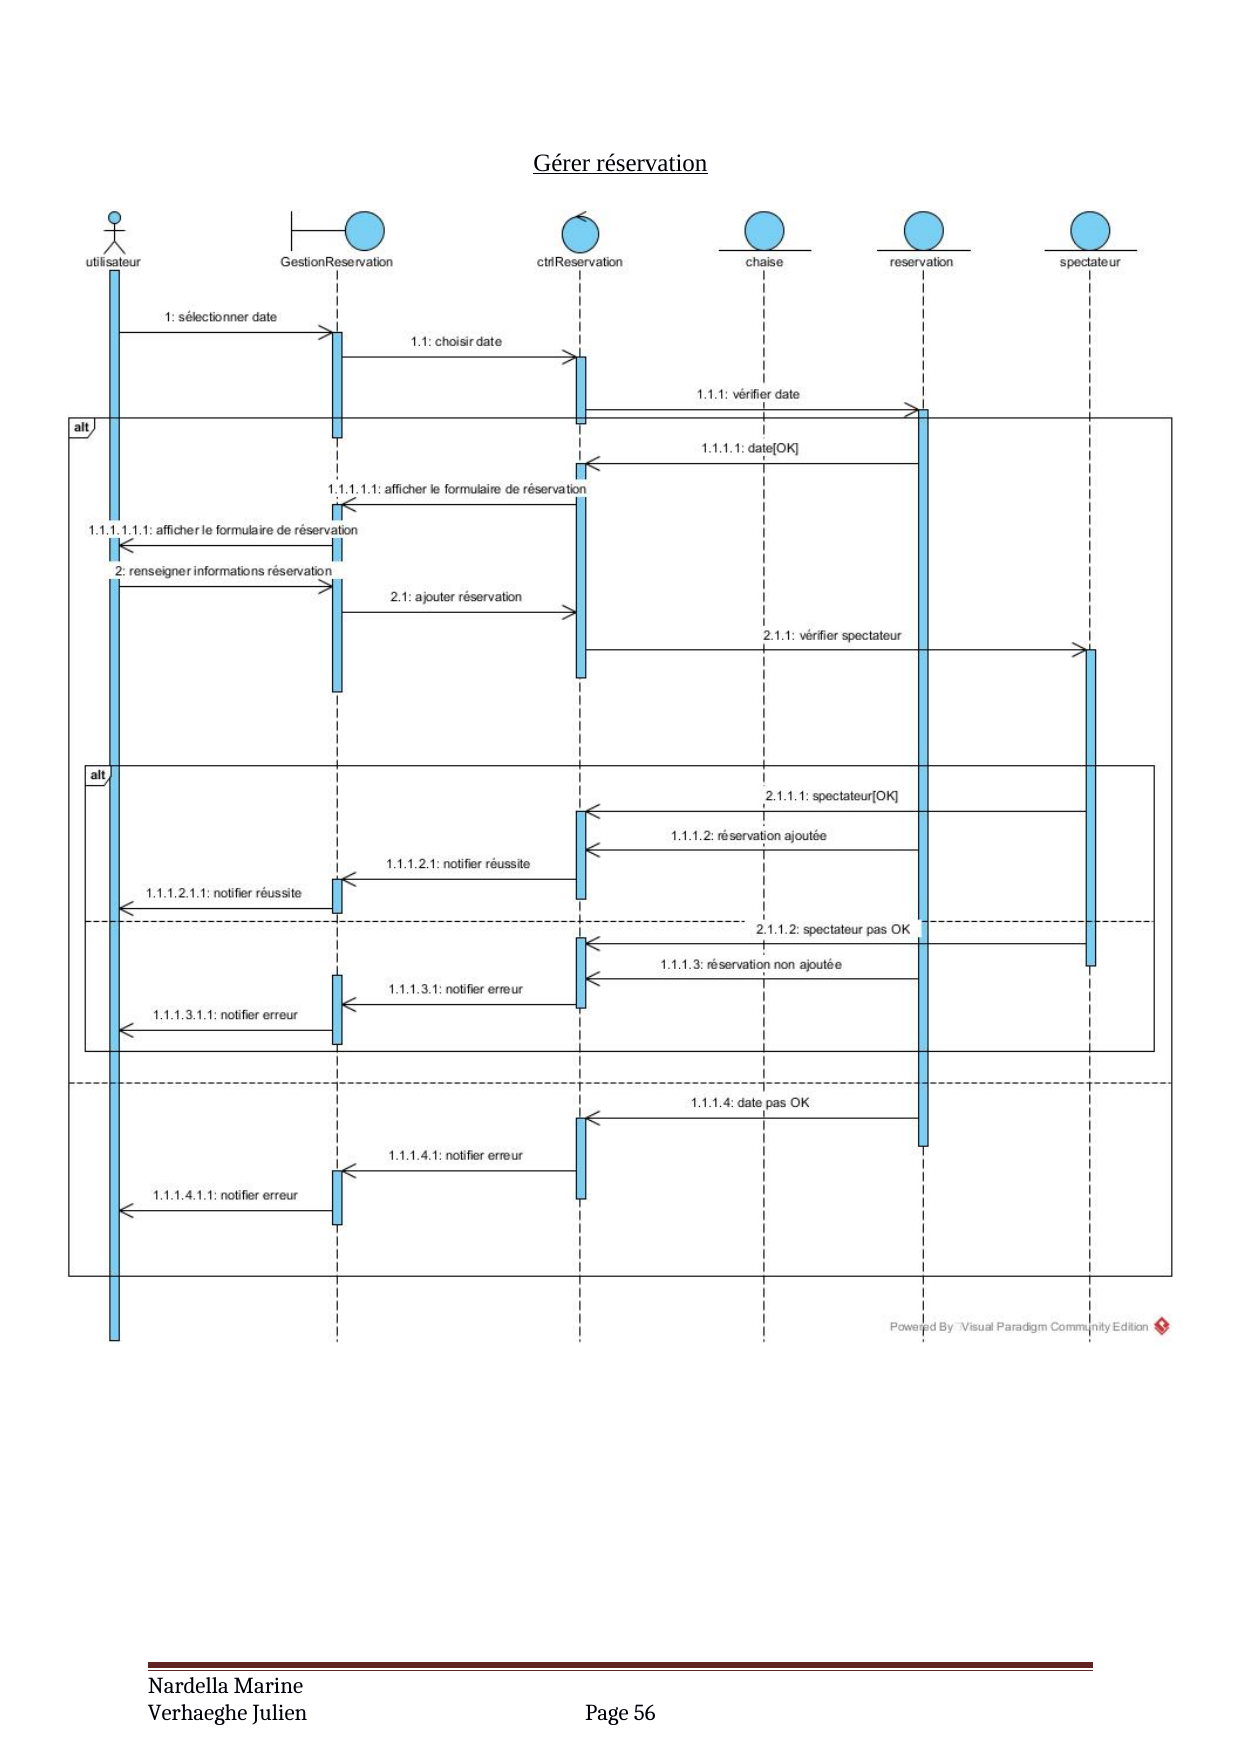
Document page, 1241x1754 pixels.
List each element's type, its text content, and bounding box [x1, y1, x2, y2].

picture [66, 209, 1175, 1346]
text Gérer réservation [148, 148, 1093, 176]
